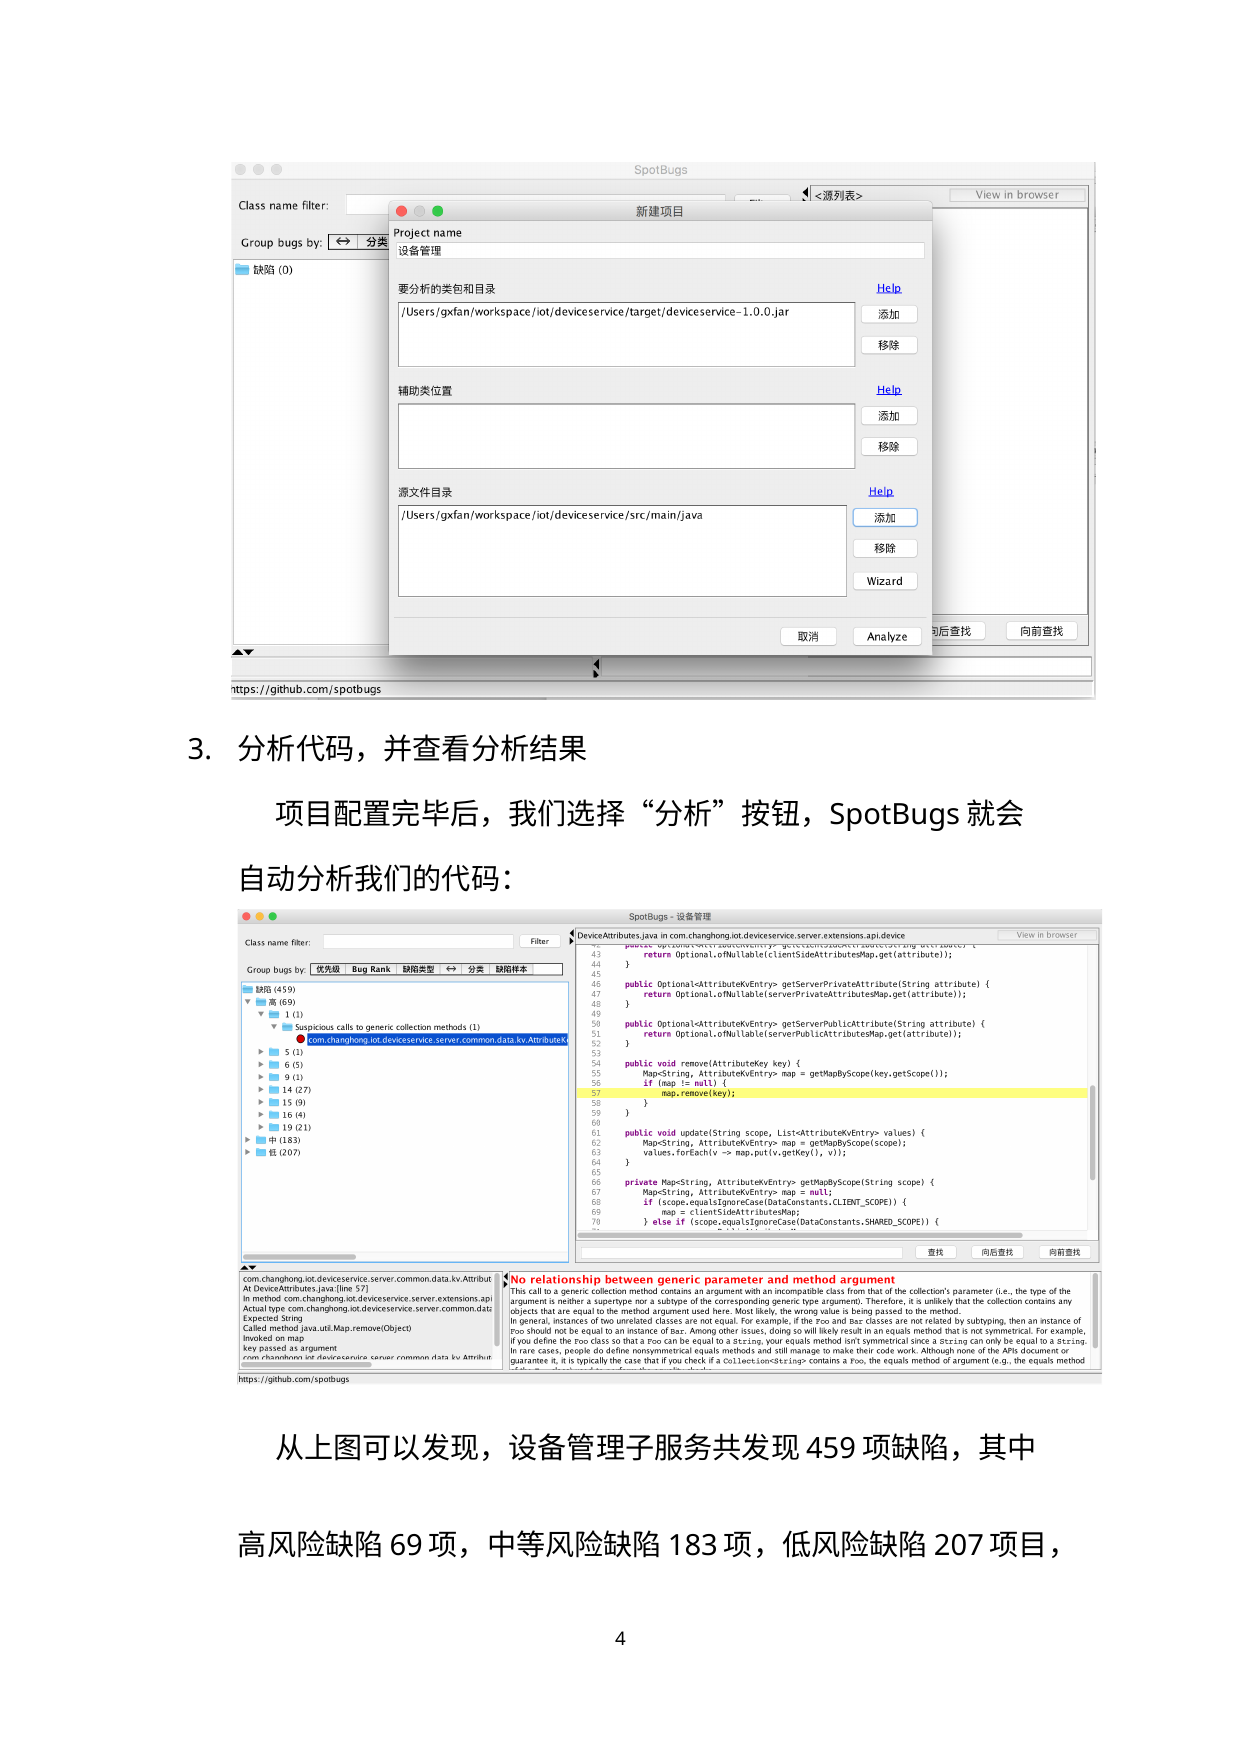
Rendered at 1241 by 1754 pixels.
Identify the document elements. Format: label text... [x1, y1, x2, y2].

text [238, 1413, 1053, 1576]
picture [231, 162, 1096, 700]
picture [237, 909, 1103, 1385]
list 分析代码，并查看分析结果 [187, 714, 1053, 779]
list 项目配置完毕后，我们选择“分析”按钮，SpotBugs就会自动分析我们的代码： [237, 779, 1053, 909]
